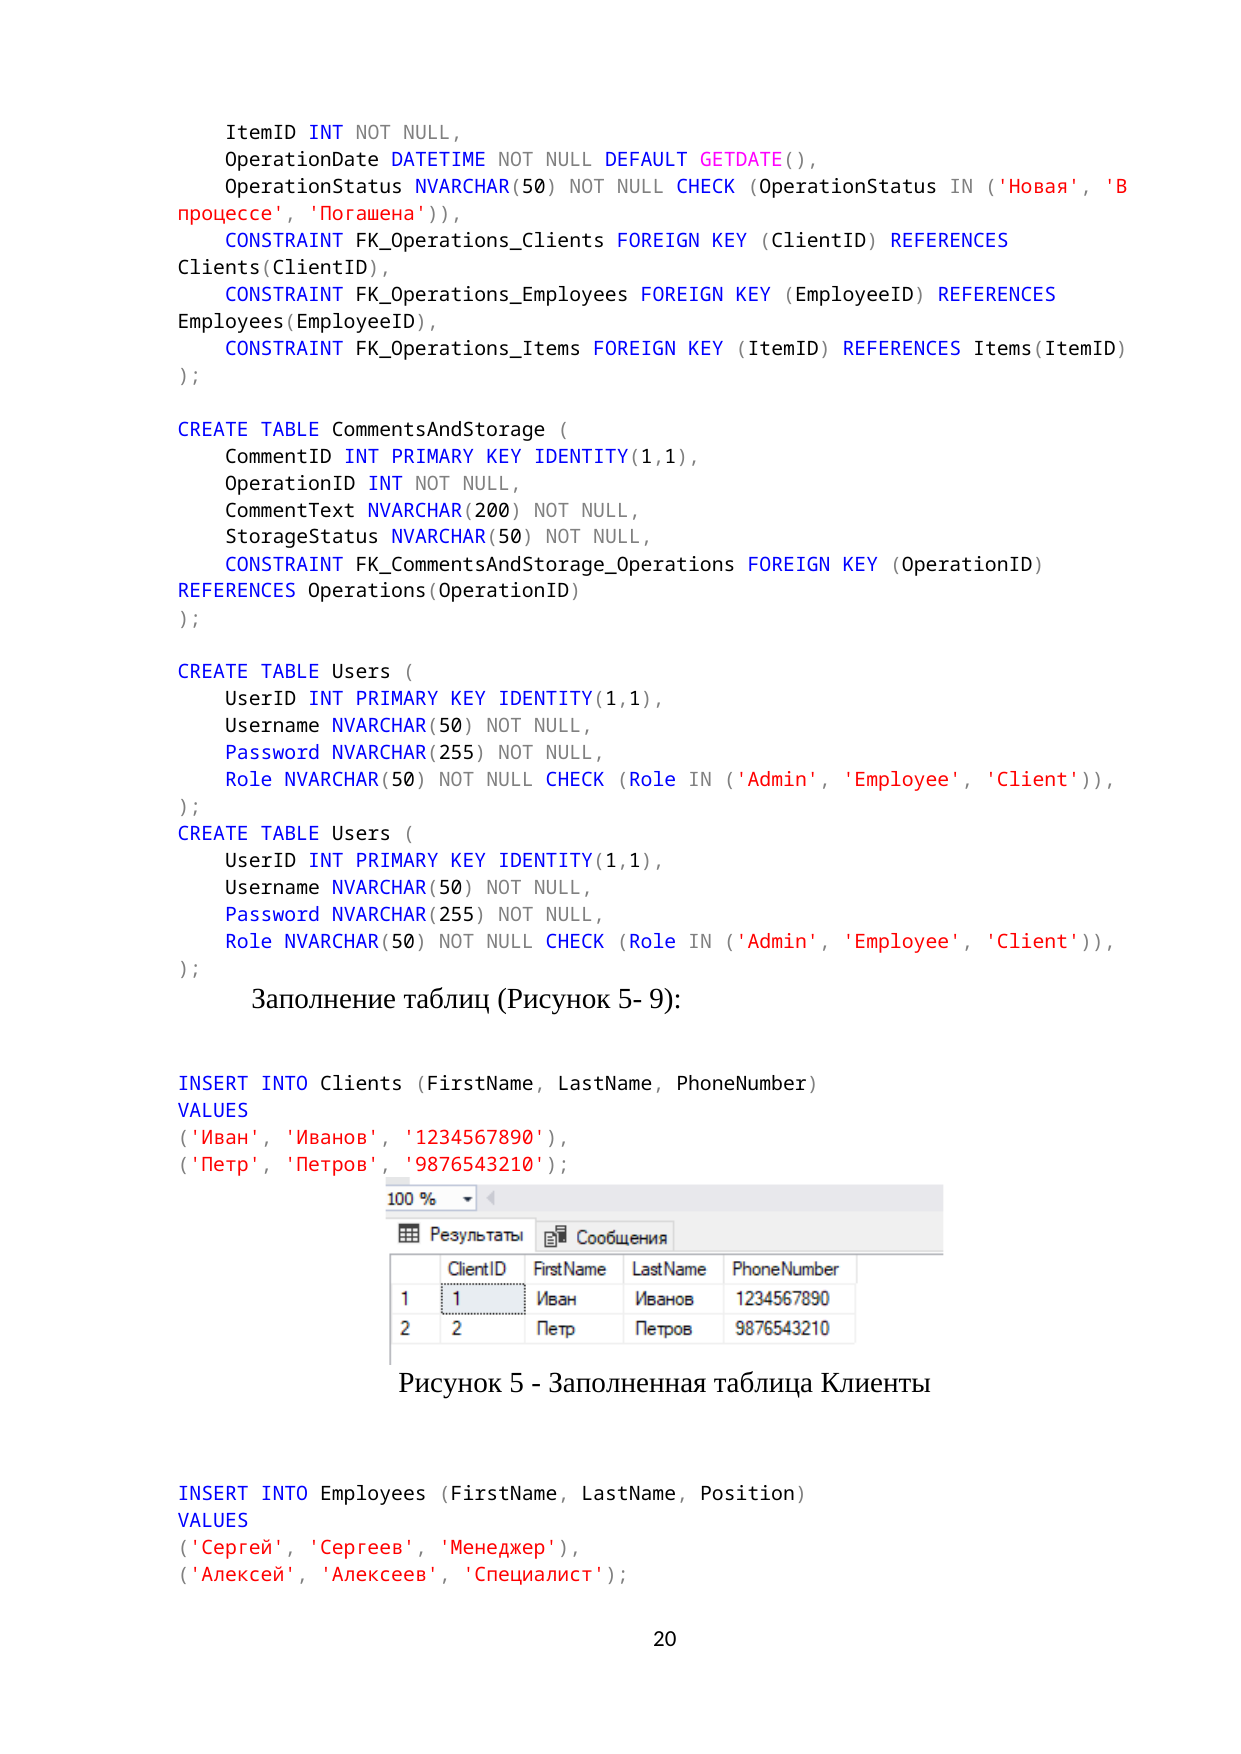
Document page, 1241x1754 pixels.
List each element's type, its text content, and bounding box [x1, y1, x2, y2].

text Рисунок 5 - Заполненная таблица Клиенты [177, 1365, 1152, 1398]
text ); [177, 954, 1152, 981]
text Заполнение таблиц (Рисунок 5- 9): [177, 981, 1152, 1015]
text INSERT INTO Employees (FirstName, LastName, Position) [177, 1479, 1152, 1506]
text ItemID INT NOT NULL, [177, 118, 1152, 145]
text Role NVARCHAR(50) NOT NULL CHECK (Role IN ('Admin', 'Employee', 'Client')), [177, 766, 1152, 793]
text ('Иван', 'Иванов', '1234567890'), [177, 1123, 1152, 1150]
text UserID INT PRIMARY KEY IDENTITY(1,1), [177, 847, 1152, 873]
text CommentText NVARCHAR(200) NOT NULL, [177, 496, 1152, 523]
text CommentID INT PRIMARY KEY IDENTITY(1,1), [177, 442, 1152, 469]
text ('Сергей', 'Сергеев', 'Менеджер'), [177, 1533, 1152, 1560]
text OperationDate DATETIME NOT NULL DEFAULT GETDATE(), [177, 145, 1152, 172]
text OperationStatus NVARCHAR(50) NOT NULL CHECK (OperationStatus IN ('Новая', 'В процессе', 'Погашена')), [177, 172, 1152, 226]
text CREATE TABLE CommentsAndStorage ( [177, 415, 1152, 442]
text CONSTRAINT FK_Operations_Items FOREIGN KEY (ItemID) REFERENCES Items(ItemID) [177, 334, 1152, 361]
text Role NVARCHAR(50) NOT NULL CHECK (Role IN ('Admin', 'Employee', 'Client')), [177, 927, 1152, 954]
text ); [177, 793, 1152, 819]
text VALUES [177, 1506, 1152, 1533]
text Password NVARCHAR(255) NOT NULL, [177, 739, 1152, 766]
text INSERT INTO Clients (FirstName, LastName, PhoneNumber) [177, 1069, 1152, 1096]
text Username NVARCHAR(50) NOT NULL, [177, 712, 1152, 739]
text UserID INT PRIMARY KEY IDENTITY(1,1), [177, 685, 1152, 712]
text Username NVARCHAR(50) NOT NULL, [177, 873, 1152, 901]
text CONSTRAINT FK_CommentsAndStorage_Operations FOREIGN KEY (OperationID) REFERENCES Operations(OperationID) [177, 550, 1152, 604]
text CREATE TABLE Users ( [177, 658, 1152, 685]
text Password NVARCHAR(255) NOT NULL, [177, 901, 1152, 927]
text VALUES [177, 1096, 1152, 1123]
text OperationID INT NOT NULL, [177, 469, 1152, 496]
text StorageStatus NVARCHAR(50) NOT NULL, [177, 523, 1152, 550]
text CREATE TABLE Users ( [177, 819, 1152, 847]
text ('Алексей', 'Алексеев', 'Специалист'); [177, 1560, 1152, 1587]
text CONSTRAINT FK_Operations_Employees FOREIGN KEY (EmployeeID) REFERENCES Employees(EmployeeID), [177, 280, 1152, 334]
text ); [177, 604, 1152, 631]
picture [385, 1177, 944, 1365]
text CONSTRAINT FK_Operations_Clients FOREIGN KEY (ClientID) REFERENCES Clients(ClientID), [177, 226, 1152, 280]
text ('Петр', 'Петров', '9876543210'); [177, 1150, 1152, 1177]
text ); [177, 361, 1152, 388]
